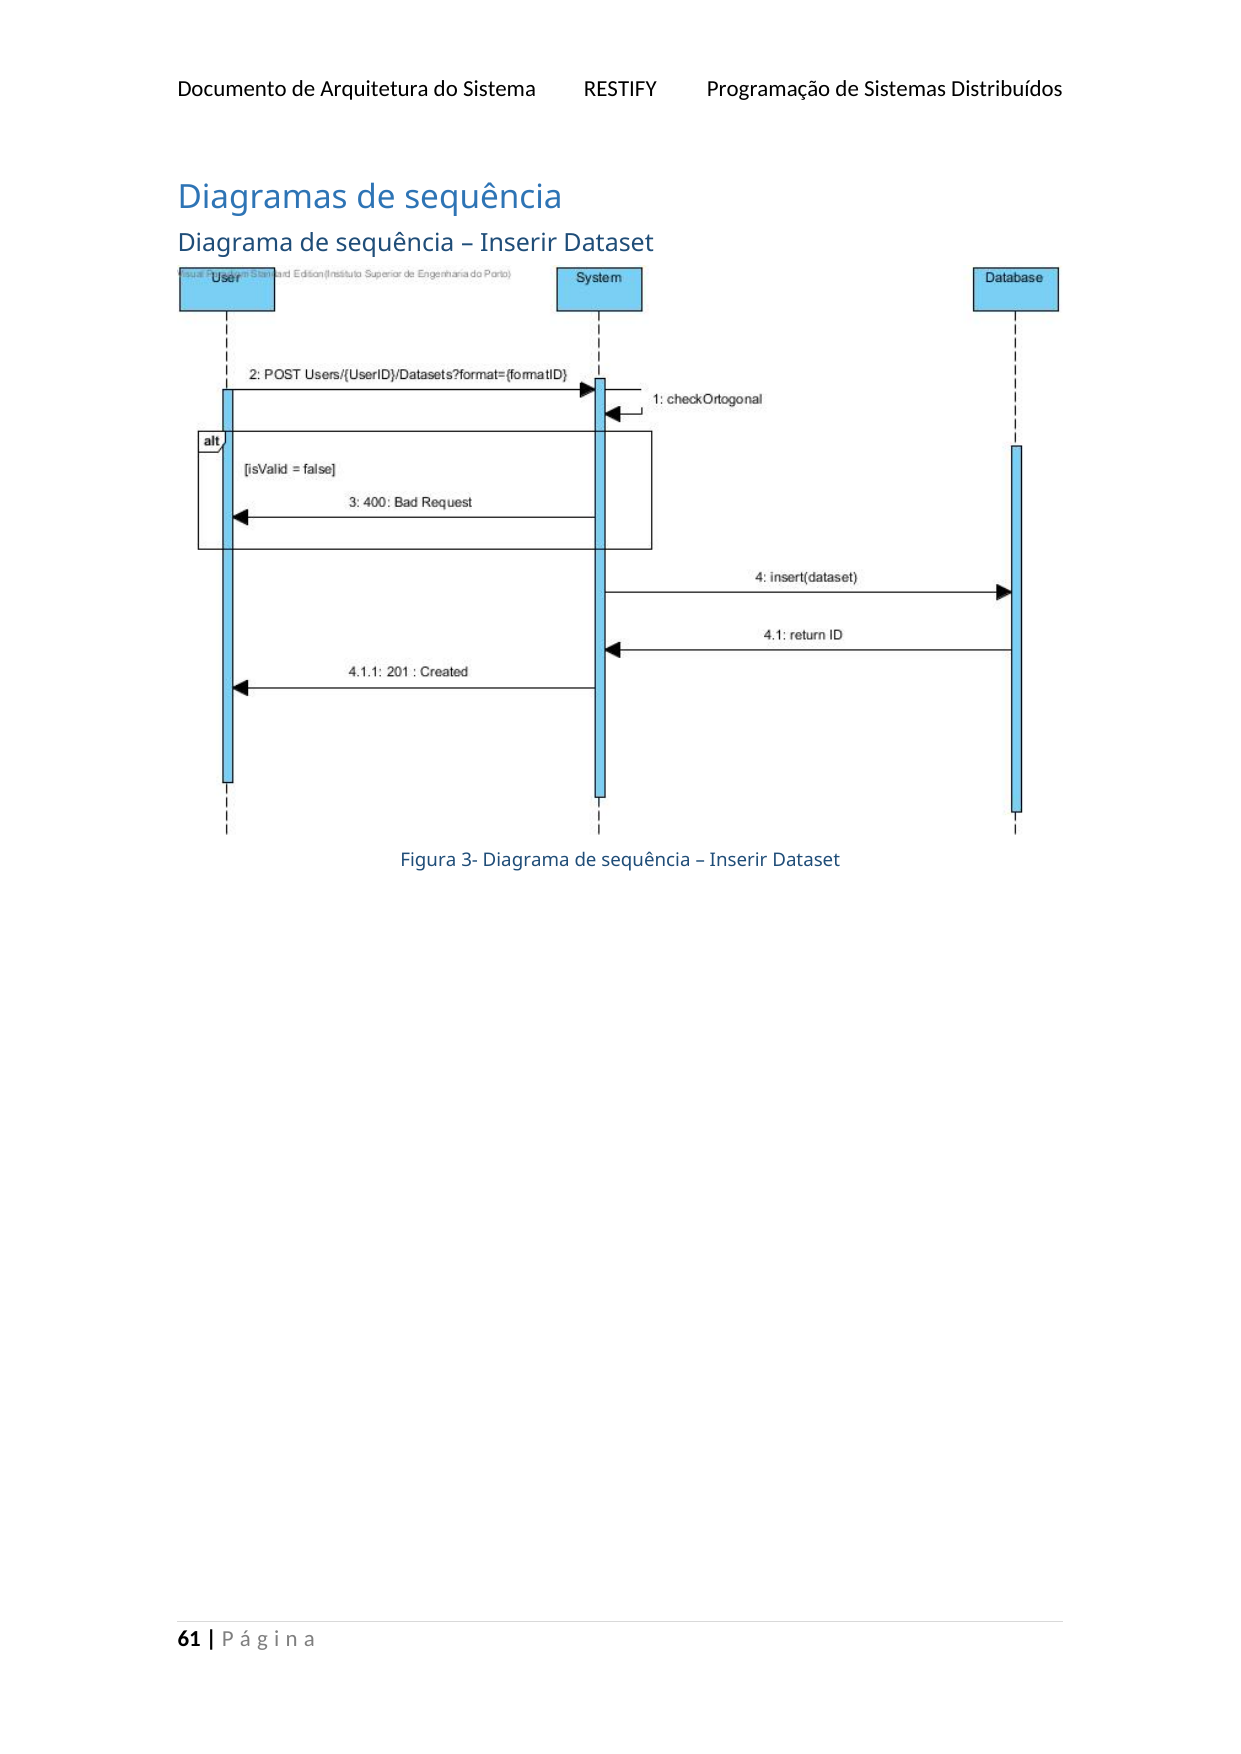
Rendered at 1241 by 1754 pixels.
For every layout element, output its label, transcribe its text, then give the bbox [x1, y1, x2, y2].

picture [177, 265, 1063, 841]
subtitle Diagrama de sequência – Inserir Dataset [177, 225, 1063, 259]
subtitle Diagramas de sequência [177, 173, 1063, 218]
